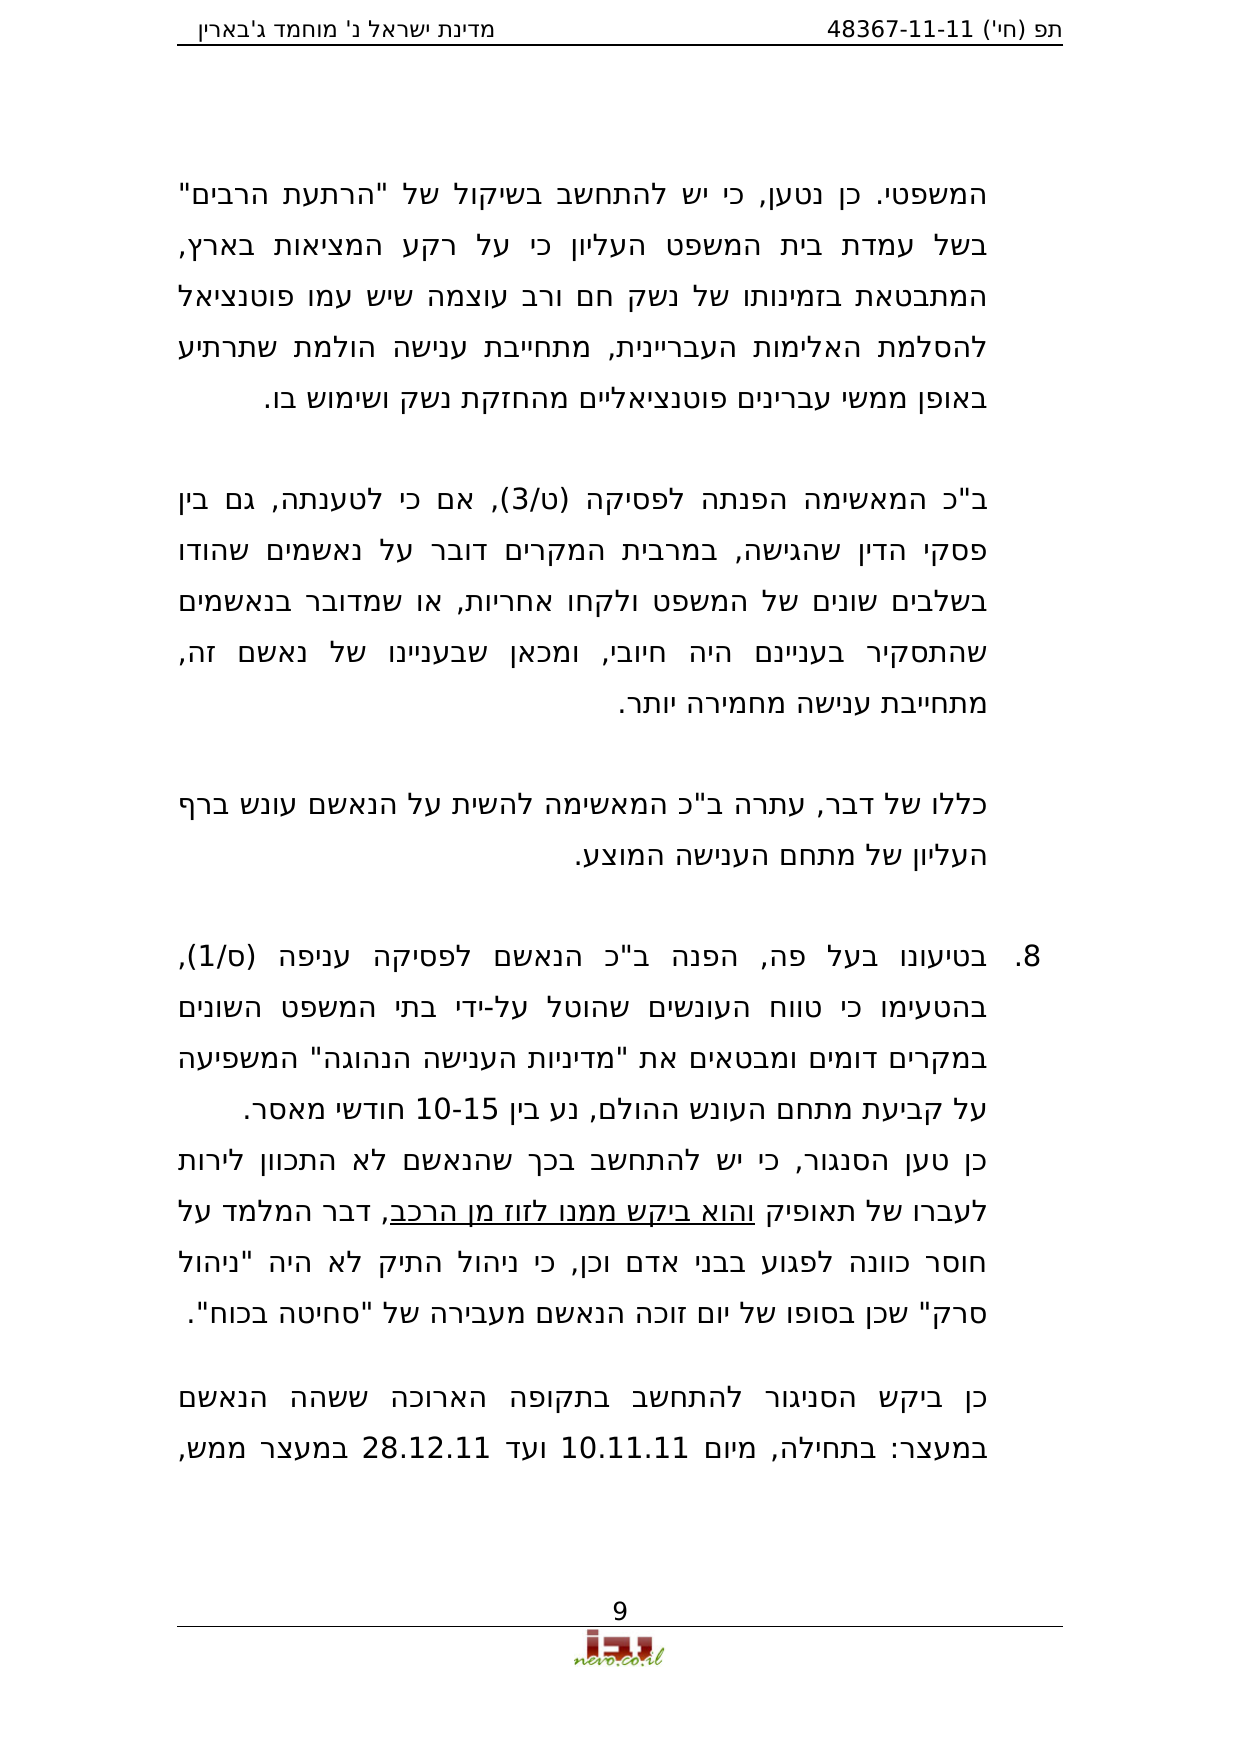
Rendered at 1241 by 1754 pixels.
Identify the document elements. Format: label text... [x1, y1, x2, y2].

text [177, 1380, 988, 1465]
text 8. בטיעונו בעל פה, הפנה ב"כ הנאשם לפסיקה עניפה (ס/1), בהטעימו כי טווח העונשים שהוטל על-ידי בתי המשפט השונים במקרים דומים ומבטאים את "מדיניות הענישה הנהוגה" המשפיעה על קביעת מתחם העונש ההולם, נע בין 10-15 חודשי מאסר. [177, 939, 1042, 1126]
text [177, 177, 988, 415]
text כן טען הסנגור, כי יש להתחשב בכך שהנאשם לא התכוון לירות לעברו של תאופיק והוא ביקש ממנו לזוז מן הרכב, דבר המלמד על חוסר כוונה לפגוע בבני אדם וכן, כי ניהול התיק לא היה "ניהול סרק" שכן בסופו של יום זוכה הנאשם מעבירה של "סחיטה בכוח". [177, 1143, 988, 1330]
text ב"כ המאשימה הפנתה לפסיקה (ט/3), אם כי לטענתה, גם בין פסקי הדין שהגישה, במרבית המקרים דובר על נאשמים שהודו בשלבים שונים של המשפט ולקחו אחריות, או שמדובר בנאשמים שהתסקיר בעניינם היה חיובי, ומכאן שבעניינו של נאשם זה, מתחייבת ענישה מחמירה יותר. [177, 482, 988, 720]
picture [574, 1629, 666, 1667]
text כללו של דבר, עתרה ב"כ המאשימה להשית על הנאשם עונש ברף העליון של מתחם הענישה המוצע. [177, 787, 988, 872]
